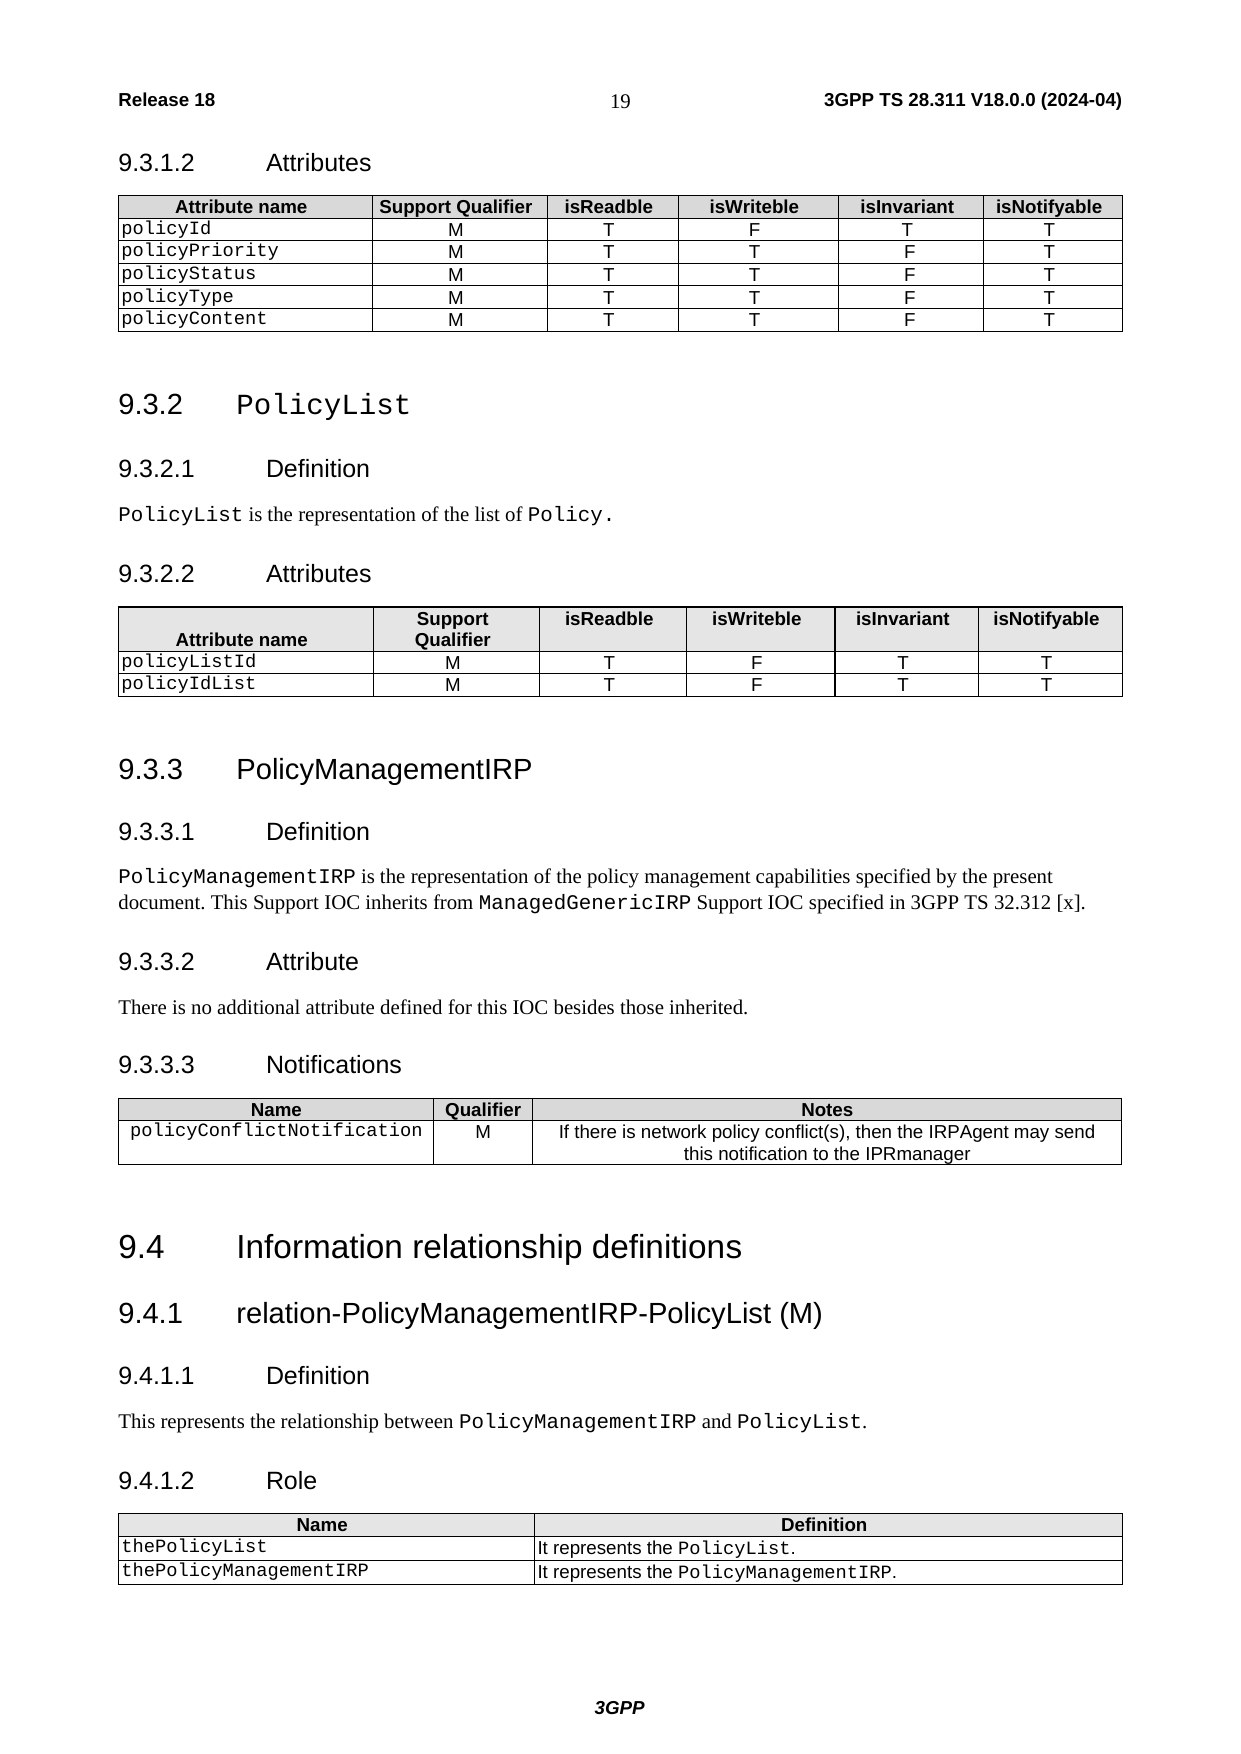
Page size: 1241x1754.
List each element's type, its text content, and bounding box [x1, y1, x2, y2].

subtitle 9.4.1.1 Definition [118, 1361, 1122, 1390]
table_cell thePolicyList [119, 1537, 534, 1560]
table_cell T [979, 674, 1122, 696]
table_cell T [839, 219, 983, 240]
table_cell thePolicyManagementIRP [119, 1561, 534, 1584]
table_cell T [548, 264, 678, 285]
subtitle 9.3.2.2 Attributes [118, 559, 1122, 588]
table_header isWriteble [679, 196, 838, 218]
table_header Attribute name [119, 196, 372, 218]
text This represents the relationship between PolicyManagementIRP and PolicyList. [118, 1409, 1122, 1434]
table_cell M [373, 241, 547, 263]
table_cell T [540, 652, 686, 673]
table_cell T [679, 309, 838, 331]
table_cell M [373, 286, 547, 308]
table_header Name [119, 1099, 433, 1120]
subtitle 9.3.3 PolicyManagementIRP [118, 752, 1122, 786]
table_header Attribute name [119, 608, 373, 651]
table_cell T [984, 286, 1122, 308]
table_header isInvariant [836, 608, 978, 651]
table_cell policyPriority [119, 241, 372, 263]
table_header isNotifyable [979, 608, 1122, 651]
subtitle 9.3.2.1 Definition [118, 454, 1122, 483]
table_cell F [679, 219, 838, 240]
table_header Support Qualifier [374, 608, 539, 651]
table_cell M [374, 674, 539, 696]
table_cell T [836, 674, 978, 696]
table_cell F [687, 652, 834, 673]
table_header Qualifier [434, 1099, 532, 1120]
table_cell T [979, 652, 1122, 673]
table_cell T [984, 264, 1122, 285]
text PolicyList is the representation of the list of Policy. [118, 502, 1122, 528]
subtitle 9.3.2 PolicyList [118, 387, 1122, 423]
table_cell M [373, 264, 547, 285]
table_cell T [984, 309, 1122, 331]
table_cell T [679, 286, 838, 308]
table_cell policyContent [119, 309, 372, 331]
table_cell T [548, 241, 678, 263]
table_cell F [839, 286, 983, 308]
table_cell F [687, 674, 834, 696]
table_header isReadble [540, 608, 686, 651]
table_cell policyStatus [119, 264, 372, 285]
table_cell If there is network policy conflict(s), then the IRPAgent may send this notification to the IPRmanager [533, 1121, 1121, 1164]
table_cell M [434, 1121, 532, 1164]
table_cell T [679, 241, 838, 263]
table_cell T [548, 286, 678, 308]
table_header Support Qualifier [373, 196, 547, 218]
table_cell policyId [119, 219, 372, 240]
table_header isInvariant [839, 196, 983, 218]
table_header Name [119, 1514, 534, 1536]
table_cell M [373, 309, 547, 331]
subtitle 9.4.1 relation-PolicyManagementIRP-PolicyList (M) [118, 1296, 1122, 1330]
table_cell T [984, 241, 1122, 263]
table_cell F [839, 241, 983, 263]
subtitle 9.4.1.2 Role [118, 1466, 1122, 1494]
table_cell T [548, 219, 678, 240]
table_header isWriteble [687, 608, 834, 651]
table_cell policyListId [119, 652, 373, 673]
table_cell T [836, 652, 978, 673]
text There is no additional attribute defined for this IOC besides those inherited. [118, 994, 1122, 1019]
subtitle 9.3.3.3 Notifications [118, 1050, 1122, 1079]
table_header isReadble [548, 196, 678, 218]
table_cell T [548, 309, 678, 331]
table_cell policyIdList [119, 674, 373, 696]
table_cell F [839, 309, 983, 331]
table_cell M [374, 652, 539, 673]
table_header isNotifyable [984, 196, 1122, 218]
table_cell M [373, 219, 547, 240]
table_cell T [984, 219, 1122, 240]
subtitle 9.4 Information relationship definitions [118, 1227, 1122, 1265]
table_cell It represents the PolicyManagementIRP. [535, 1561, 1122, 1584]
table_cell F [839, 264, 983, 285]
text PolicyManagementIRP is the representation of the policy management capabilities specified by the present document. This Support IOC inherits from ManagedGenericIRP Support IOC specified in 3GPP TS 32.312 [x]. [118, 864, 1122, 916]
table_header Definition [535, 1514, 1122, 1536]
subtitle 9.3.1.2 Attributes [118, 147, 1122, 176]
subtitle 9.3.3.1 Definition [118, 817, 1122, 846]
table_cell T [679, 264, 838, 285]
subtitle 9.3.3.2 Attribute [118, 947, 1122, 976]
table_cell It represents the PolicyList. [535, 1537, 1122, 1560]
table_header Notes [533, 1099, 1121, 1120]
table_cell policyConflictNotification [119, 1121, 433, 1164]
table_cell T [540, 674, 686, 696]
table_cell policyType [119, 286, 372, 308]
